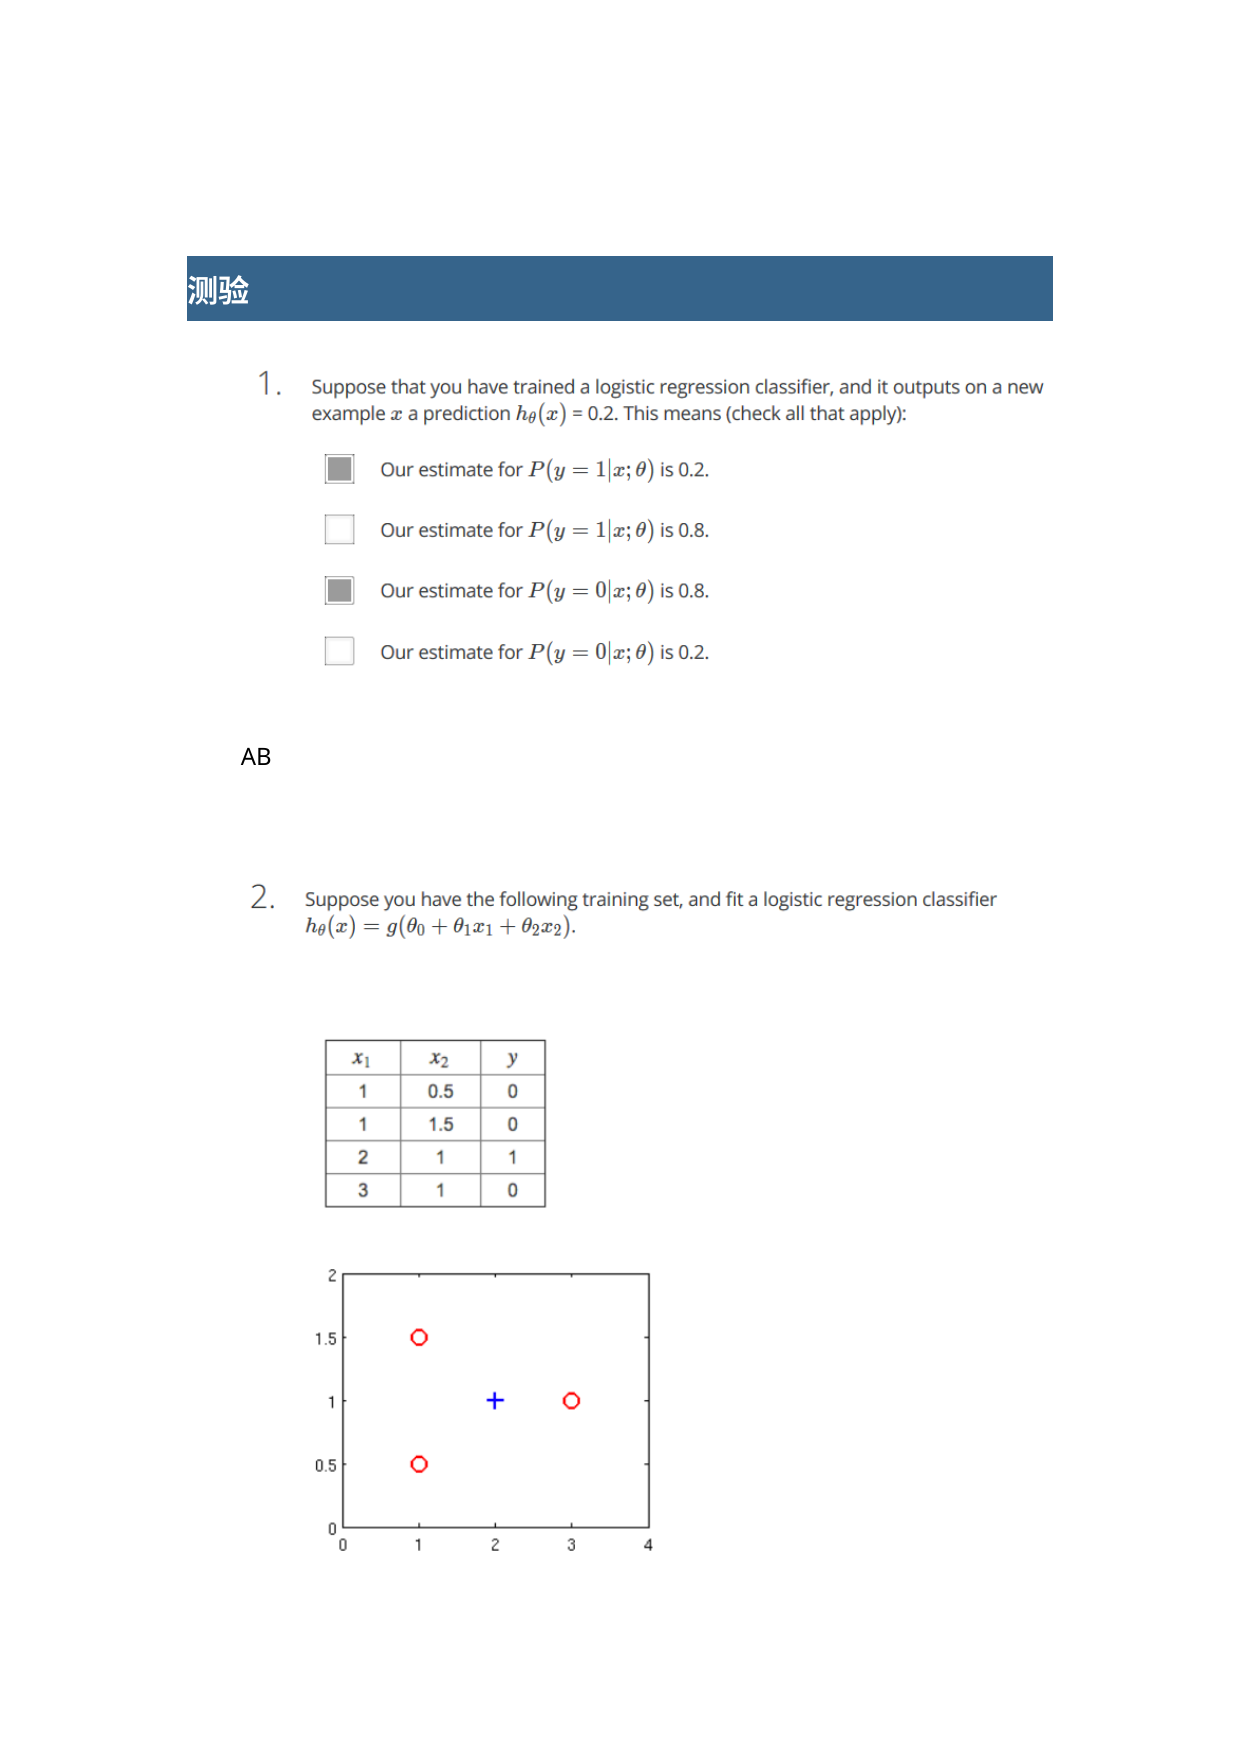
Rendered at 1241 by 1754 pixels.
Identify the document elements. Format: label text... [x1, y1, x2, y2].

picture [234, 869, 1099, 1571]
picture [234, 350, 1099, 694]
text 测验 [187, 256, 1053, 321]
text AB [234, 723, 1053, 788]
